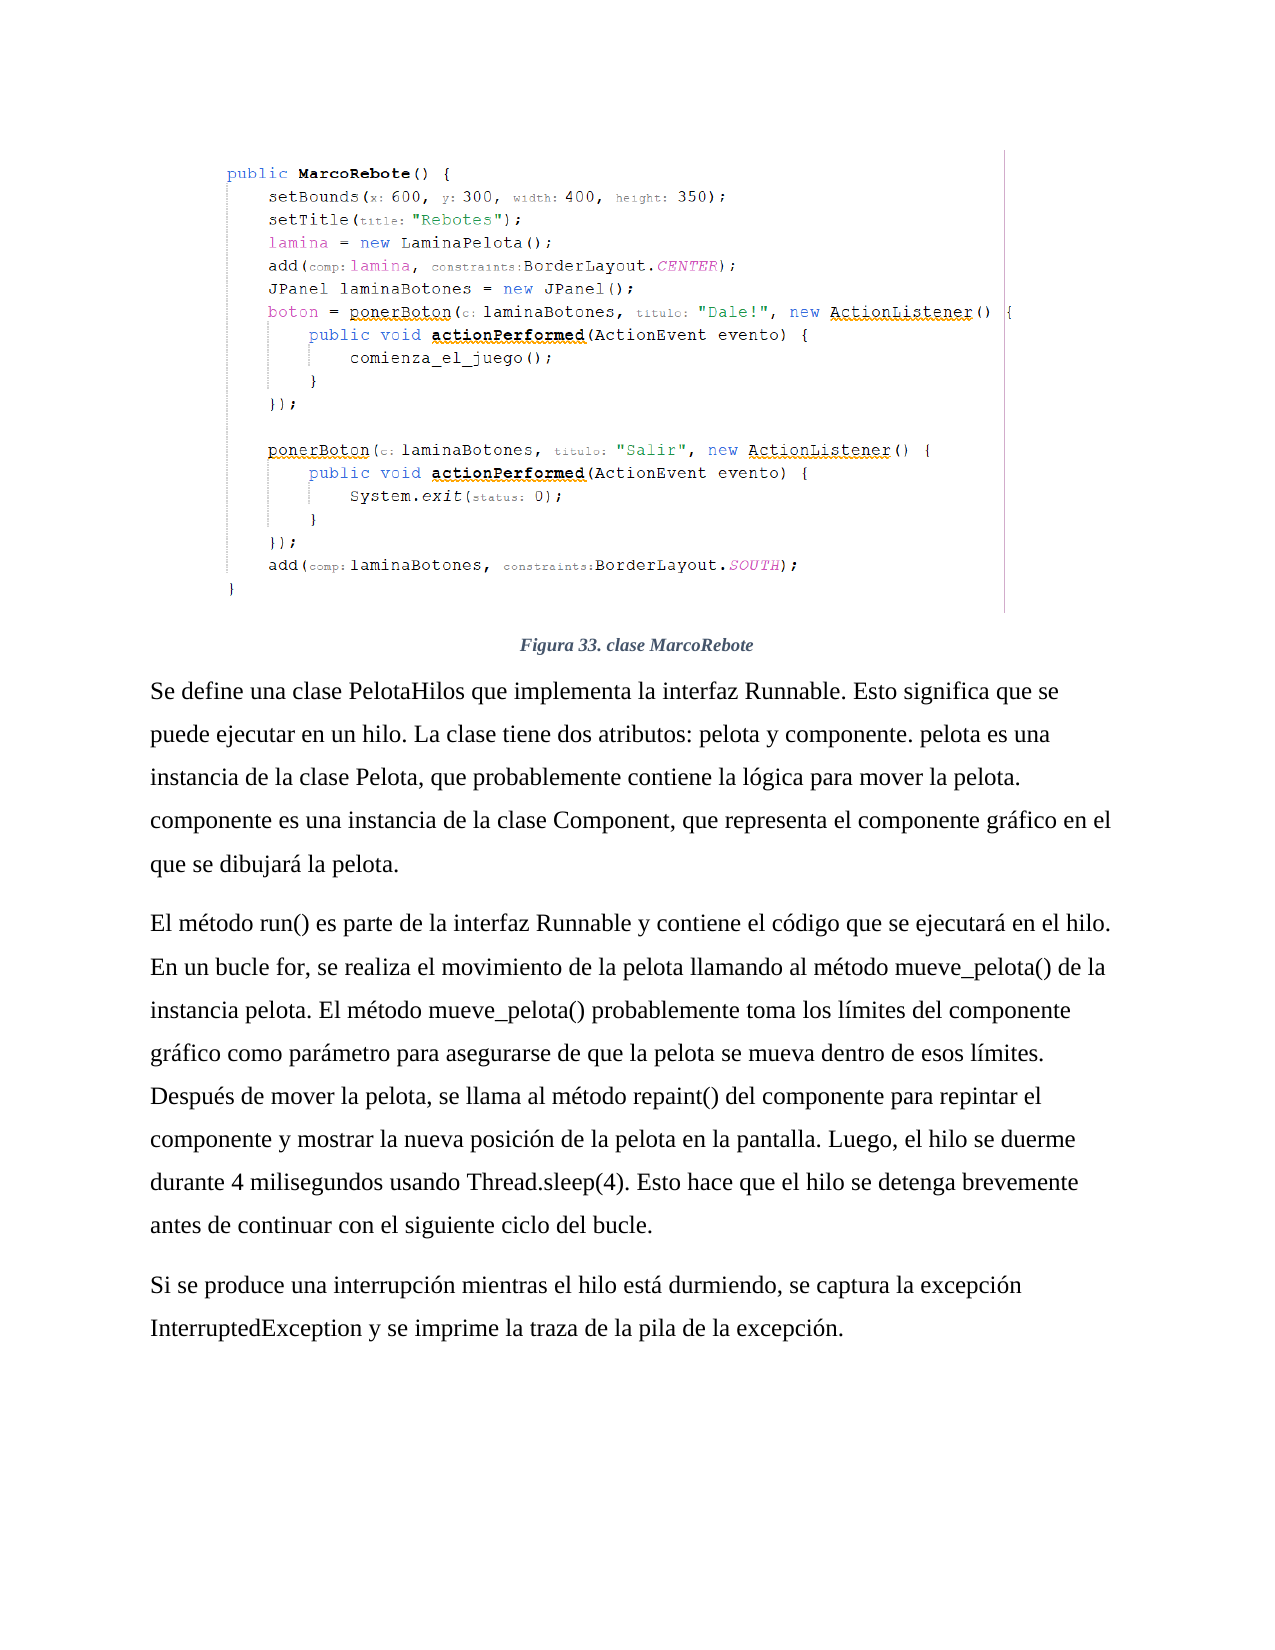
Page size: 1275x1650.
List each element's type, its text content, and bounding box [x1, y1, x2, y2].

text Figura 33. clase MarcoRebote [150, 634, 1125, 655]
text El método run() es parte de la interfaz Runnable y contiene el código que se ejecutará en el hilo. En un bucle for, se realiza el movimiento de la pelota llamando al método mueve_pelota() de la instancia pelota. El método mueve_pelota() probablemente toma los límites del componente gráfico como parámetro para asegurarse de que la pelota se mueva dentro de esos límites. Después de mover la pelota, se llama al método repaint() del componente para repintar el componente y mostrar la nueva posición de la pelota en la pantalla. Luego, el hilo se duerme durante 4 milisegundos usando Thread.sleep(4). Esto hace que el hilo se detenga brevemente antes de continuar con el siguiente ciclo del bucle. [150, 908, 1125, 1239]
text Si se produce una interrupción mientras el hilo está durmiendo, se captura la excepción InterruptedException y se imprime la traza de la pila de la excepción. [150, 1270, 1125, 1342]
picture [202, 150, 1073, 613]
text Se define una clase PelotaHilos que implementa la interfaz Runnable. Esto significa que se puede ejecutar en un hilo. La clase tiene dos atributos: pelota y componente. pelota es una instancia de la clase Pelota, que probablemente contiene la lógica para mover la pelota. componente es una instancia de la clase Component, que representa el componente gráfico en el que se dibujará la pelota. [150, 676, 1125, 877]
